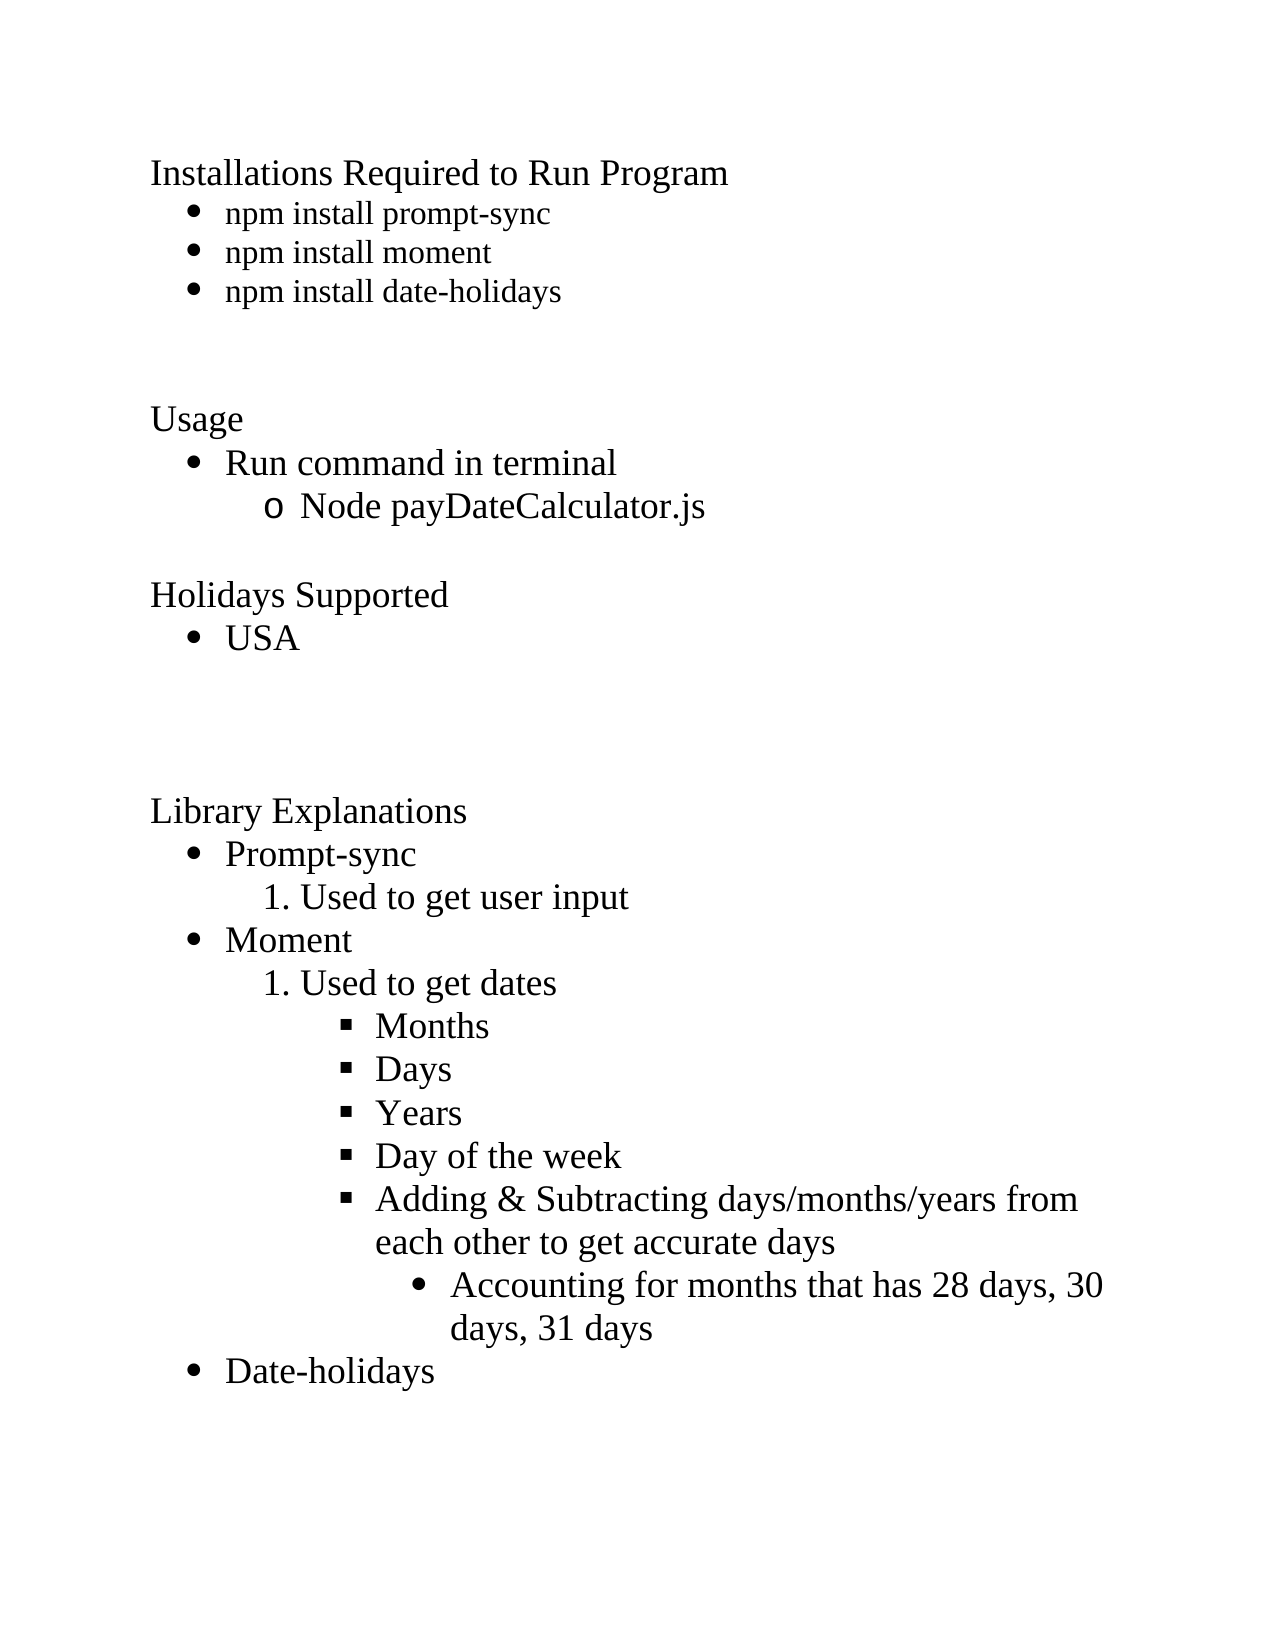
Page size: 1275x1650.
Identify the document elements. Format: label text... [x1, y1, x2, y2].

list Years [337, 1090, 1125, 1133]
list USA [187, 616, 1125, 659]
list npm install moment [187, 232, 1125, 271]
list Prompt-sync [187, 831, 1125, 874]
list Node payDateCalculator.js [262, 483, 1125, 529]
list npm install date-holidays [187, 271, 1125, 311]
list Date-holidays [187, 1349, 1125, 1392]
list Months [337, 1004, 1125, 1047]
list Moment [187, 917, 1125, 961]
list Adding & Subtracting days/months/years from each other to get accurate days [337, 1176, 1125, 1262]
text Holidays Supported [150, 572, 1125, 616]
list Days [337, 1047, 1125, 1090]
text Installations Required to Run Program [150, 150, 1125, 193]
list Used to get dates [262, 961, 1125, 1004]
text Usage [150, 397, 1125, 440]
text Library Explanations [150, 788, 1125, 831]
list Day of the week [337, 1133, 1125, 1176]
list Used to get user input [262, 874, 1125, 917]
list npm install prompt-sync [187, 193, 1125, 232]
list Accounting for months that has 28 days, 30 days, 31 days [412, 1262, 1125, 1349]
list Run command in terminal [187, 440, 1125, 483]
